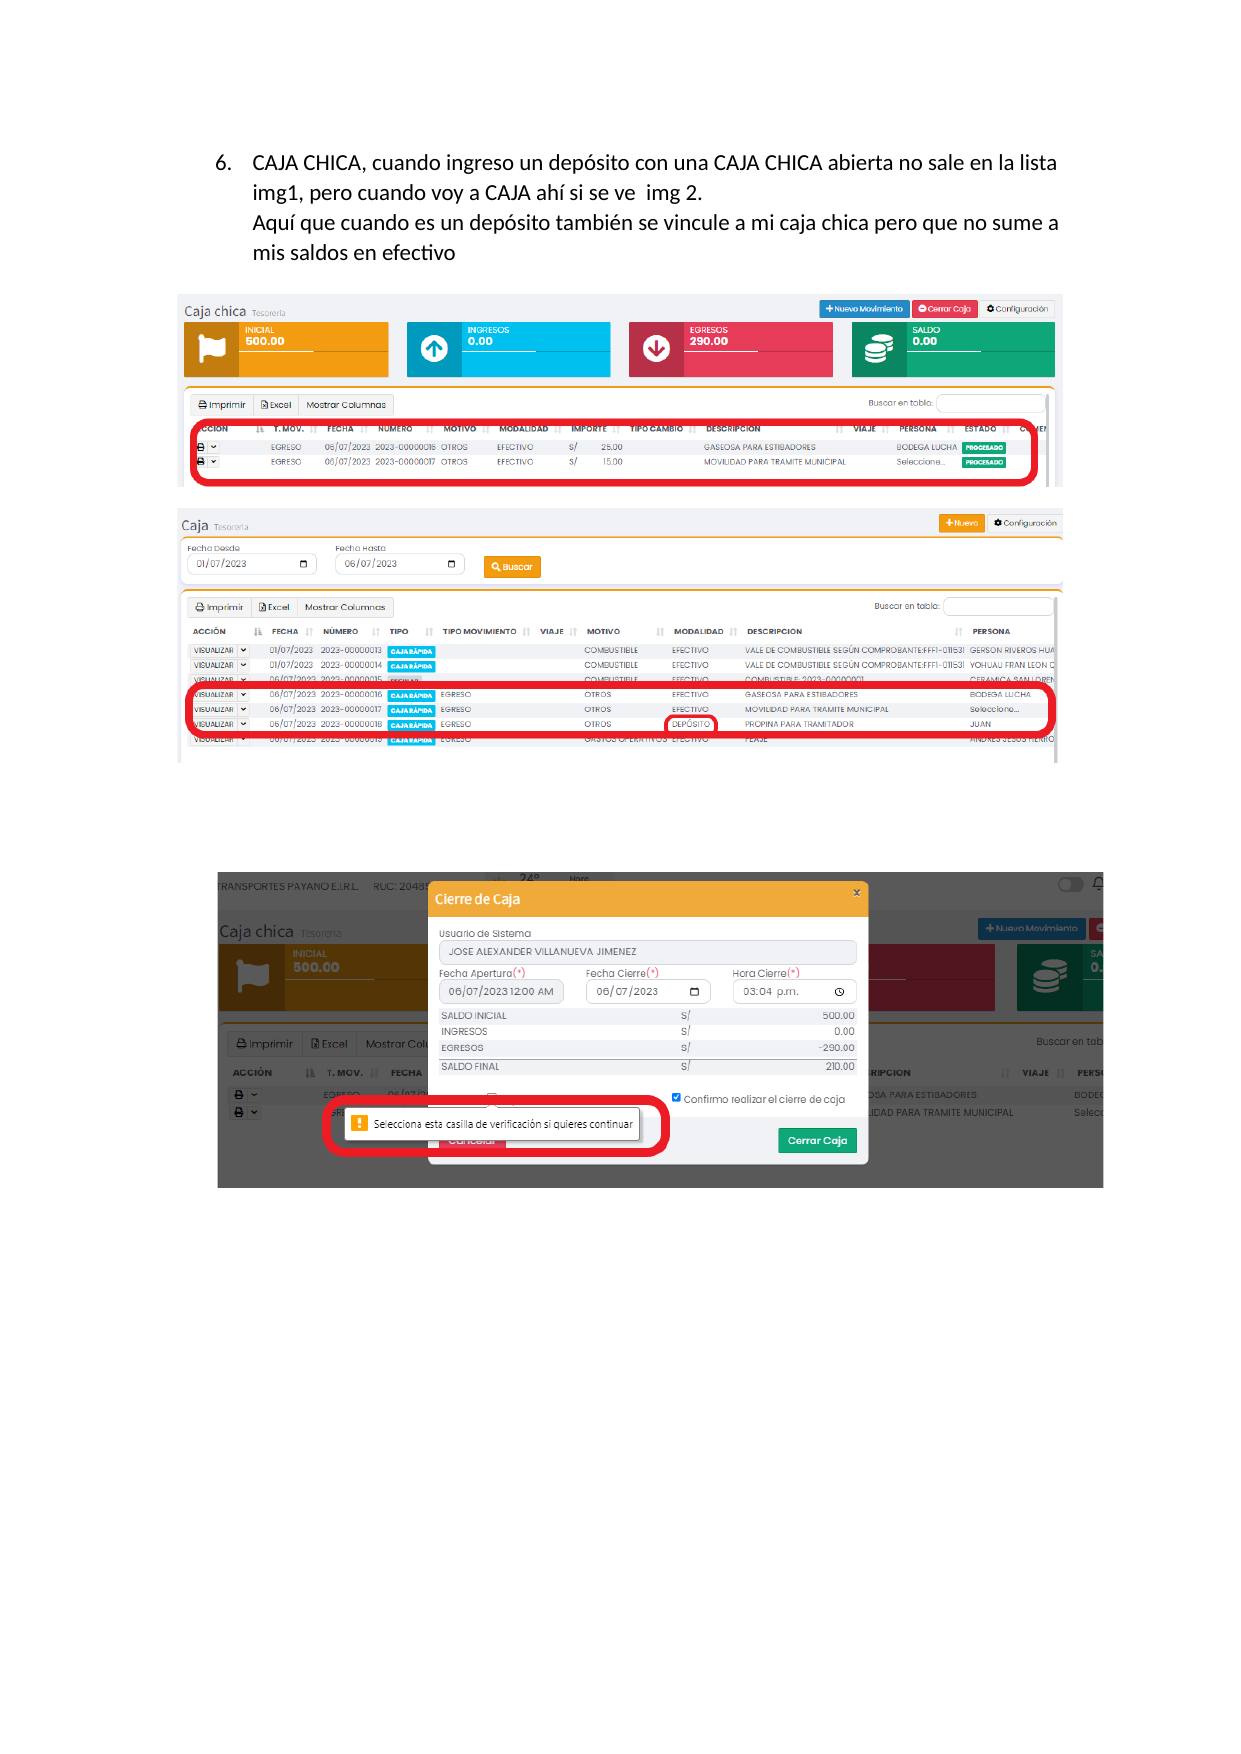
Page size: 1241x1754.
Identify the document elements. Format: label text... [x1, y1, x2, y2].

picture [177, 285, 1063, 487]
list Aquí que cuando es un depósito también se vincule a mi caja chica pero que no sume a mis saldos en efectivo [252, 208, 1063, 266]
picture [177, 505, 1063, 763]
list CAJA CHICA, cuando ingreso un depósito con una CAJA CHICA abierta no sale en la lista img1, pero cuando voy a CAJA ahí si se ve img 2. [215, 148, 1063, 206]
picture [217, 872, 1104, 1188]
